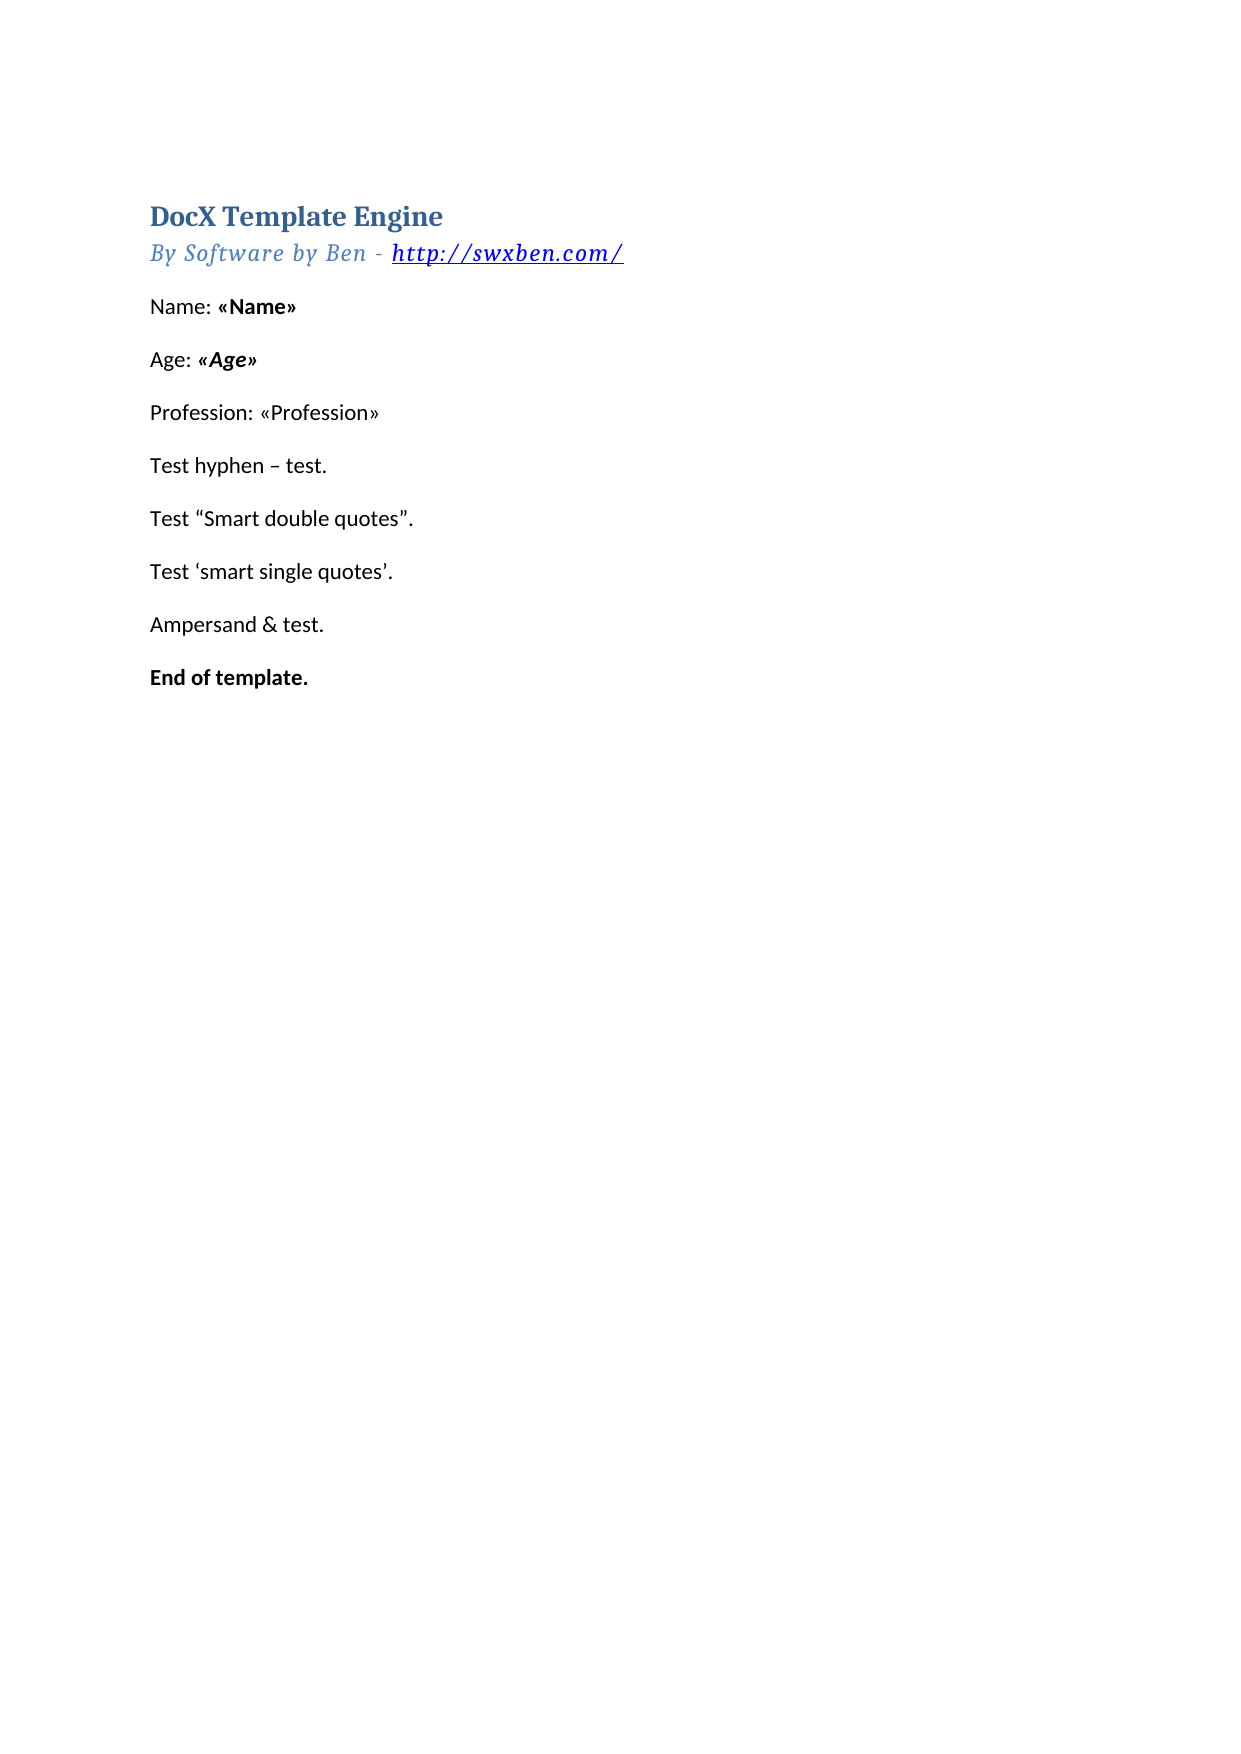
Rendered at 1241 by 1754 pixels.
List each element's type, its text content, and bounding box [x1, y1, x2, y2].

text Profession: «Profession» [150, 398, 1090, 426]
text Test ‘smart single quotes’. [150, 557, 1090, 586]
text End of template. [150, 663, 1090, 692]
text Age: «Age» [150, 345, 1090, 373]
text Ampersand & test. [150, 611, 1090, 638]
subtitle By Software by Ben - http://swxben.com/ [150, 238, 1090, 267]
text Test hyphen – test. [150, 451, 1090, 479]
text Name: «Name» [150, 292, 1090, 320]
subtitle DocX Template Engine [150, 200, 1090, 233]
text Test “Smart double quotes”. [150, 504, 1090, 532]
